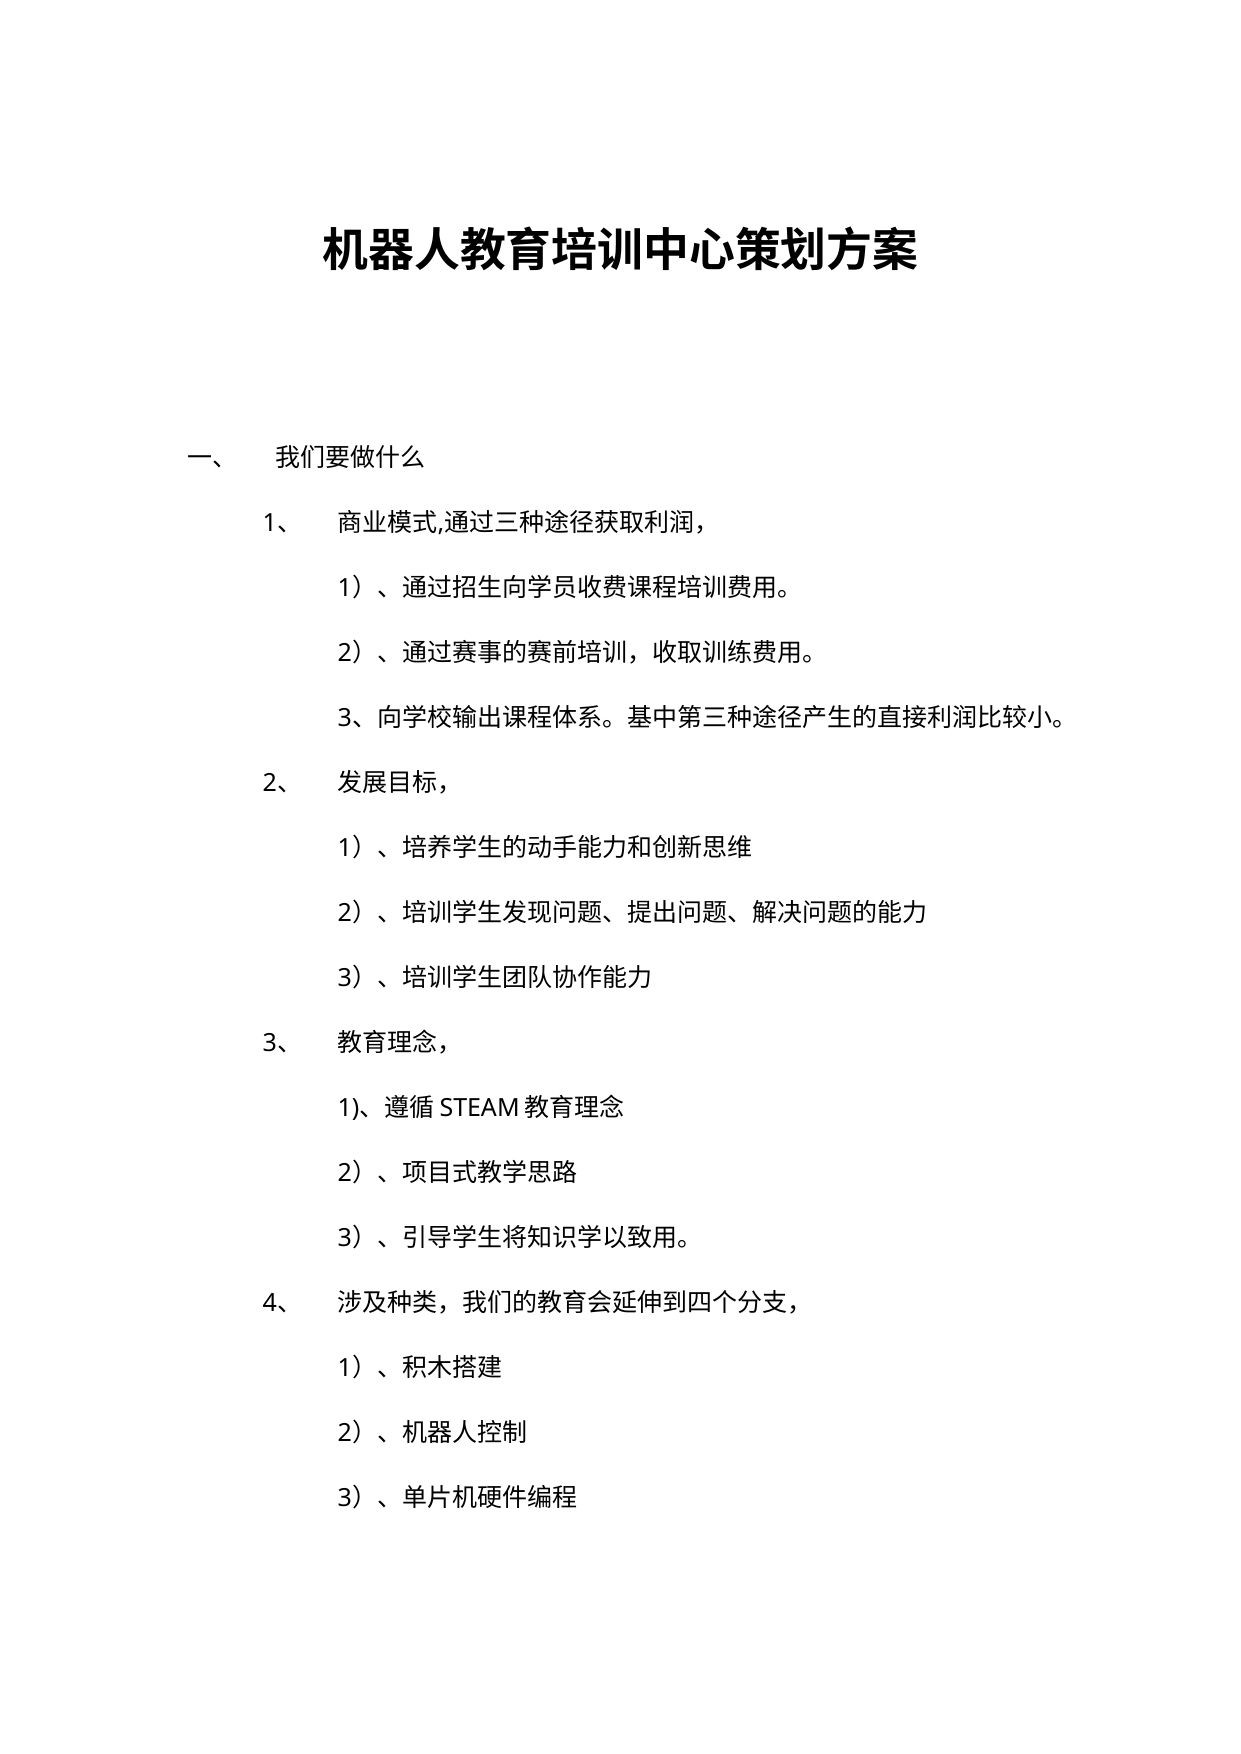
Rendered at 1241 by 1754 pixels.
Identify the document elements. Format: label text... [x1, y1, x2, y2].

list 发展目标， [262, 748, 1053, 813]
list 3、向学校输出课程体系。基中第三种途径产生的直接利润比较小。 [337, 683, 1053, 748]
list 3）、单片机硬件编程 [337, 1463, 1053, 1528]
list 2）、机器人控制 [337, 1398, 1053, 1463]
list 我们要做什么 [187, 423, 1053, 488]
list 1）、积木搭建 [337, 1333, 1053, 1398]
list 商业模式,通过三种途径获取利润， [262, 488, 1053, 553]
list 涉及种类，我们的教育会延伸到四个分支， [262, 1268, 1053, 1333]
list 1）、通过招生向学员收费课程培训费用。 [337, 553, 1053, 618]
list 1）、培养学生的动手能力和创新思维 [337, 813, 1053, 878]
subtitle 机器人教育培训中心策划方案 [187, 197, 1053, 295]
list 2）、通过赛事的赛前培训，收取训练费用。 [337, 618, 1053, 683]
list 教育理念， [262, 1008, 1053, 1073]
list 3）、培训学生团队协作能力 [337, 943, 1053, 1008]
list 2）、项目式教学思路 [337, 1138, 1053, 1203]
list 1)、遵循STEAM教育理念 [337, 1073, 1053, 1138]
list 2）、培训学生发现问题、提出问题、解决问题的能力 [337, 878, 1053, 943]
list 3）、引导学生将知识学以致用。 [337, 1203, 1053, 1268]
